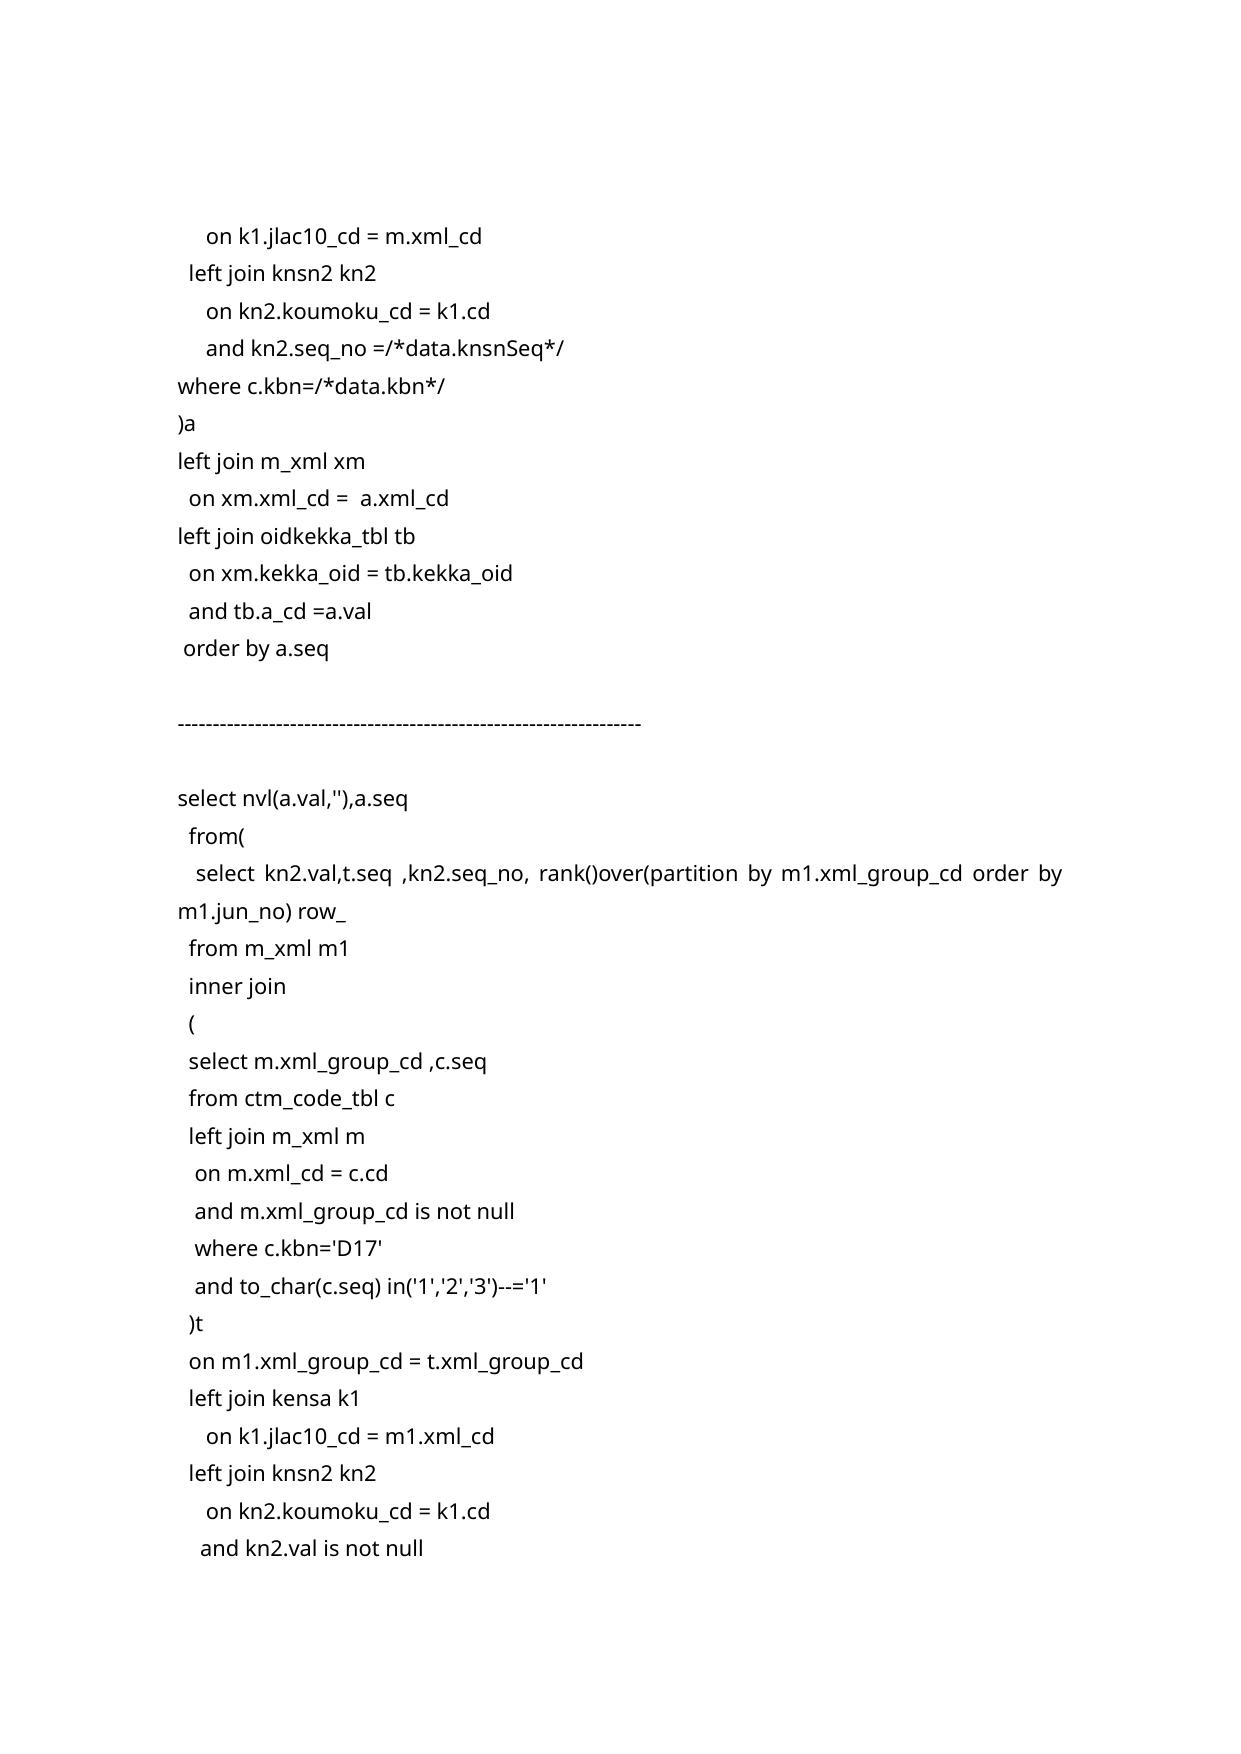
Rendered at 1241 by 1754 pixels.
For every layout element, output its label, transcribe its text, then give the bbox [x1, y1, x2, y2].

text and m.xml_group_cd is not null [177, 1192, 1063, 1229]
text on k1.jlac10_cd = m.xml_cd [177, 217, 1063, 254]
text from m_xml m1 [177, 929, 1063, 967]
text left join kensa k1 [177, 1379, 1063, 1417]
text and to_char(c.seq) in('1','2','3')--='1' [177, 1267, 1063, 1304]
text on k1.jlac10_cd = m1.xml_cd [177, 1417, 1063, 1454]
text left join knsn2 kn2 [177, 1454, 1063, 1492]
text inner join [177, 967, 1063, 1004]
text on kn2.koumoku_cd = k1.cd [177, 292, 1063, 329]
text where c.kbn=/*data.kbn*/ [177, 367, 1063, 404]
text ------------------------------------------------------------------ [177, 704, 1063, 742]
text from ctm_code_tbl c [177, 1079, 1063, 1117]
text ( [177, 1004, 1063, 1042]
text left join m_xml xm [177, 442, 1063, 479]
text on xm.kekka_oid = tb.kekka_oid [177, 554, 1063, 592]
text and kn2.val is not null [177, 1529, 1063, 1567]
text on xm.xml_cd = a.xml_cd [177, 479, 1063, 517]
text left join knsn2 kn2 [177, 254, 1063, 292]
text )a [177, 404, 1063, 442]
text on kn2.koumoku_cd = k1.cd [177, 1492, 1063, 1529]
text left join oidkekka_tbl tb [177, 517, 1063, 554]
text on m1.xml_group_cd = t.xml_group_cd [177, 1342, 1063, 1379]
text select kn2.val,t.seq ,kn2.seq_no, rank()over(partition by m1.xml_group_cd order by m1.jun_no) row_ [177, 854, 1063, 929]
text from( [177, 817, 1063, 854]
text on m.xml_cd = c.cd [177, 1154, 1063, 1192]
text and tb.a_cd =a.val [177, 592, 1063, 629]
text where c.kbn='D17' [177, 1229, 1063, 1267]
text select m.xml_group_cd ,c.seq [177, 1042, 1063, 1079]
text and kn2.seq_no =/*data.knsnSeq*/ [177, 329, 1063, 367]
text left join m_xml m [177, 1117, 1063, 1154]
text order by a.seq [177, 629, 1063, 667]
text )t [177, 1304, 1063, 1342]
text select nvl(a.val,''),a.seq [177, 779, 1063, 817]
